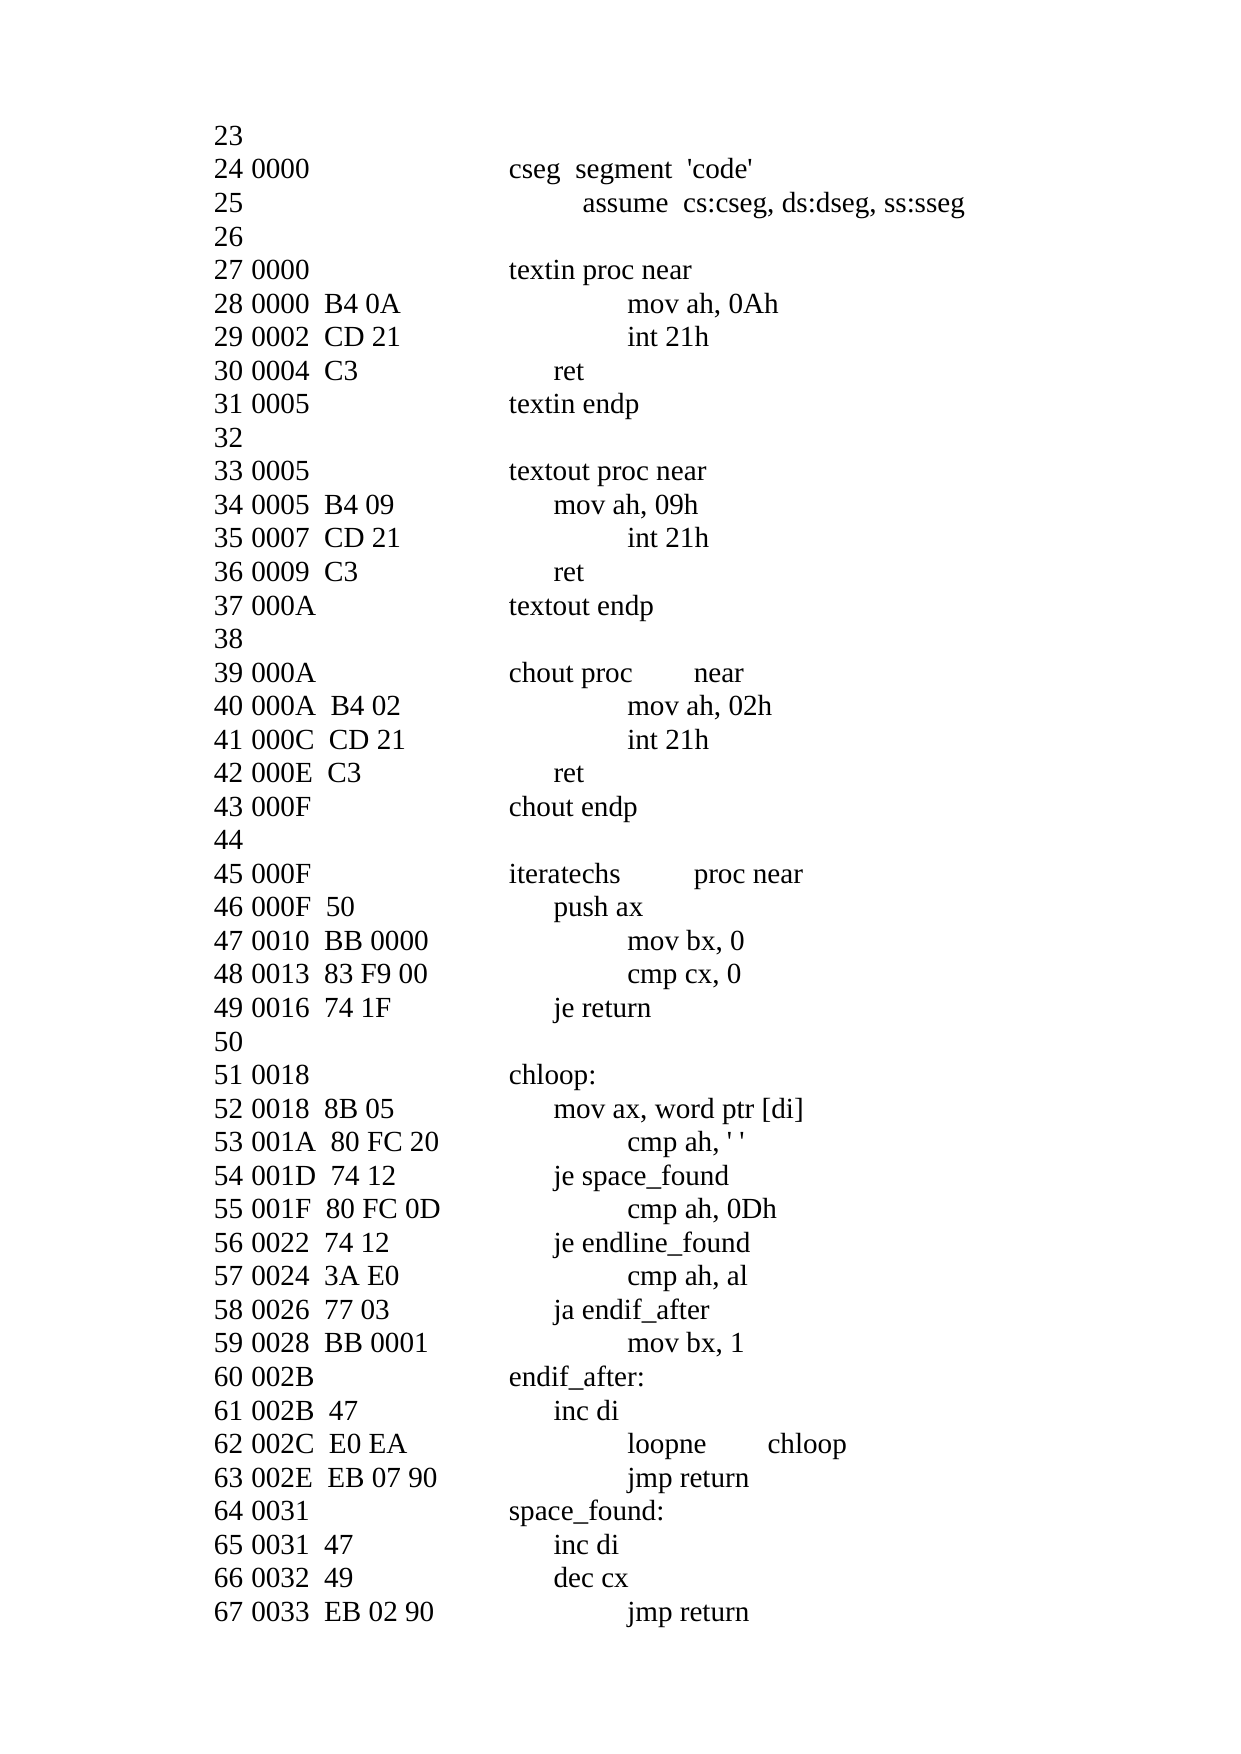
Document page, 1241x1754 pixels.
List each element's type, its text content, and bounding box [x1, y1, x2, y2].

text 50 [177, 1024, 1152, 1057]
text 59 0028 BB 0001 mov bx, 1 [177, 1326, 1152, 1359]
text 29 0002 CD 21 int 21h [177, 319, 1152, 353]
text 41 000C CD 21 int 21h [177, 722, 1152, 755]
text 62 002C E0 EA loopne chloop [177, 1426, 1152, 1460]
text 42 000E C3 ret [177, 755, 1152, 789]
text 40 000A B4 02 mov ah, 02h [177, 688, 1152, 722]
text 64 0031 space_found: [177, 1493, 1152, 1527]
text 61 002B 47 inc di [177, 1393, 1152, 1426]
text 47 0010 BB 0000 mov bx, 0 [177, 923, 1152, 957]
text 30 0004 C3 ret [177, 353, 1152, 386]
text 34 0005 B4 09 mov ah, 09h [177, 487, 1152, 521]
text 49 0016 74 1F je return [177, 990, 1152, 1024]
text 28 0000 B4 0A mov ah, 0Ah [177, 286, 1152, 319]
text 66 0032 49 dec cx [177, 1560, 1152, 1594]
text 51 0018 chloop: [177, 1057, 1152, 1091]
text 60 002B endif_after: [177, 1359, 1152, 1393]
text 24 0000 cseg segment 'code' [177, 152, 1152, 185]
text 31 0005 textin endp [177, 386, 1152, 420]
text 52 0018 8B 05 mov ax, word ptr [di] [177, 1091, 1152, 1124]
text 67 0033 EB 02 90 jmp return [177, 1594, 1152, 1627]
text 54 001D 74 12 je space_found [177, 1158, 1152, 1191]
text 45 000F iteratechs proc near [177, 856, 1152, 889]
text 53 001A 80 FC 20 cmp ah, ' ' [177, 1124, 1152, 1158]
text 44 [177, 822, 1152, 856]
text 32 [177, 420, 1152, 453]
text 26 [177, 219, 1152, 252]
text 48 0013 83 F9 00 cmp cx, 0 [177, 957, 1152, 990]
text 38 [177, 621, 1152, 655]
text 23 [177, 118, 1152, 152]
text 46 000F 50 push ax [177, 889, 1152, 923]
text 33 0005 textout proc near [177, 453, 1152, 487]
text 63 002E EB 07 90 jmp return [177, 1460, 1152, 1493]
text 27 0000 textin proc near [177, 252, 1152, 286]
text 56 0022 74 12 je endline_found [177, 1225, 1152, 1258]
text 36 0009 C3 ret [177, 554, 1152, 588]
text 35 0007 CD 21 int 21h [177, 521, 1152, 554]
text 57 0024 3A E0 cmp ah, al [177, 1258, 1152, 1292]
text 37 000A textout endp [177, 588, 1152, 621]
text 58 0026 77 03 ja endif_after [177, 1292, 1152, 1326]
text 55 001F 80 FC 0D cmp ah, 0Dh [177, 1191, 1152, 1225]
text 39 000A chout proc near [177, 655, 1152, 688]
text 25 assume cs:cseg, ds:dseg, ss:sseg [177, 185, 1152, 219]
text 43 000F chout endp [177, 789, 1152, 822]
text 65 0031 47 inc di [177, 1527, 1152, 1560]
